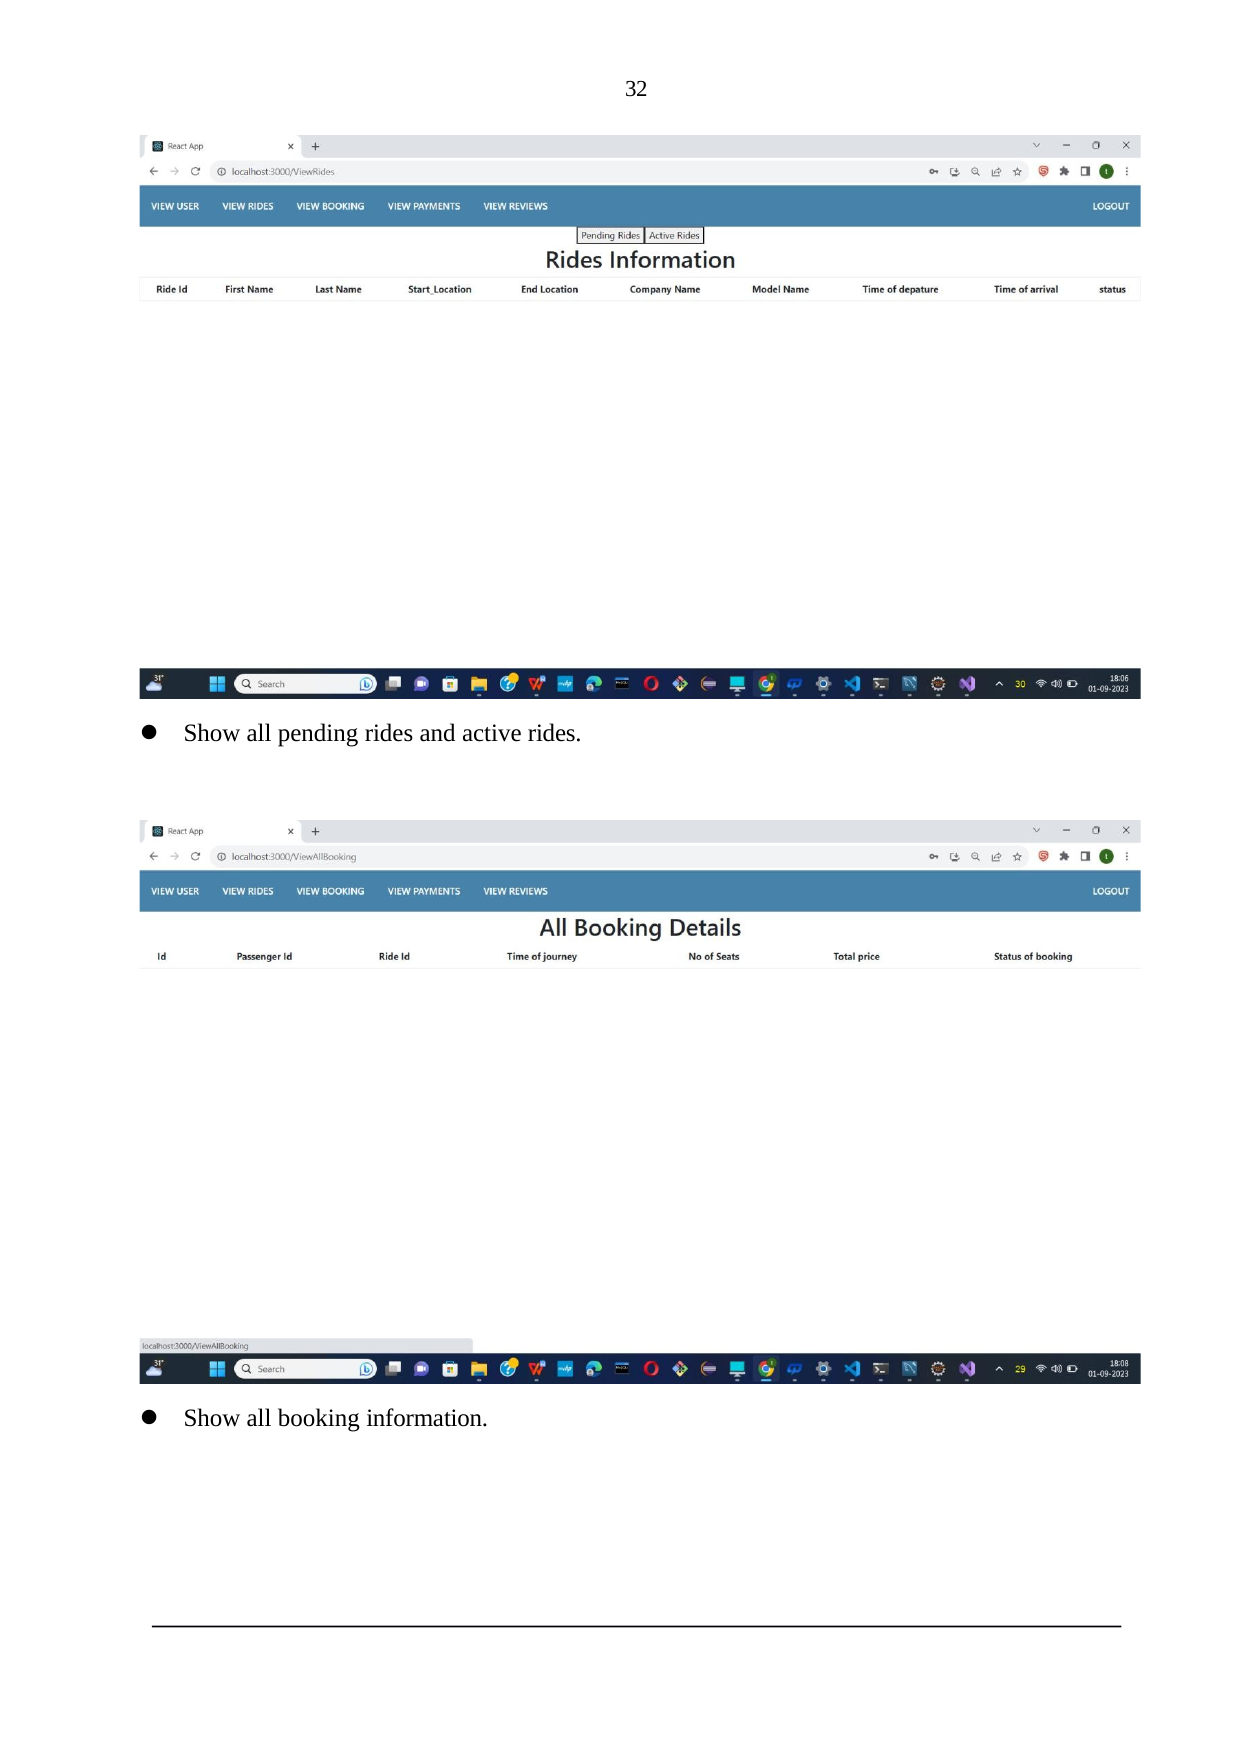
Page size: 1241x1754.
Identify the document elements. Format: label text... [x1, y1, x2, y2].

picture [139, 135, 1141, 699]
list Show all booking information. [139, 837, 1240, 1432]
list Show all pending rides and active rides. [139, 718, 1240, 747]
picture [139, 820, 1141, 837]
